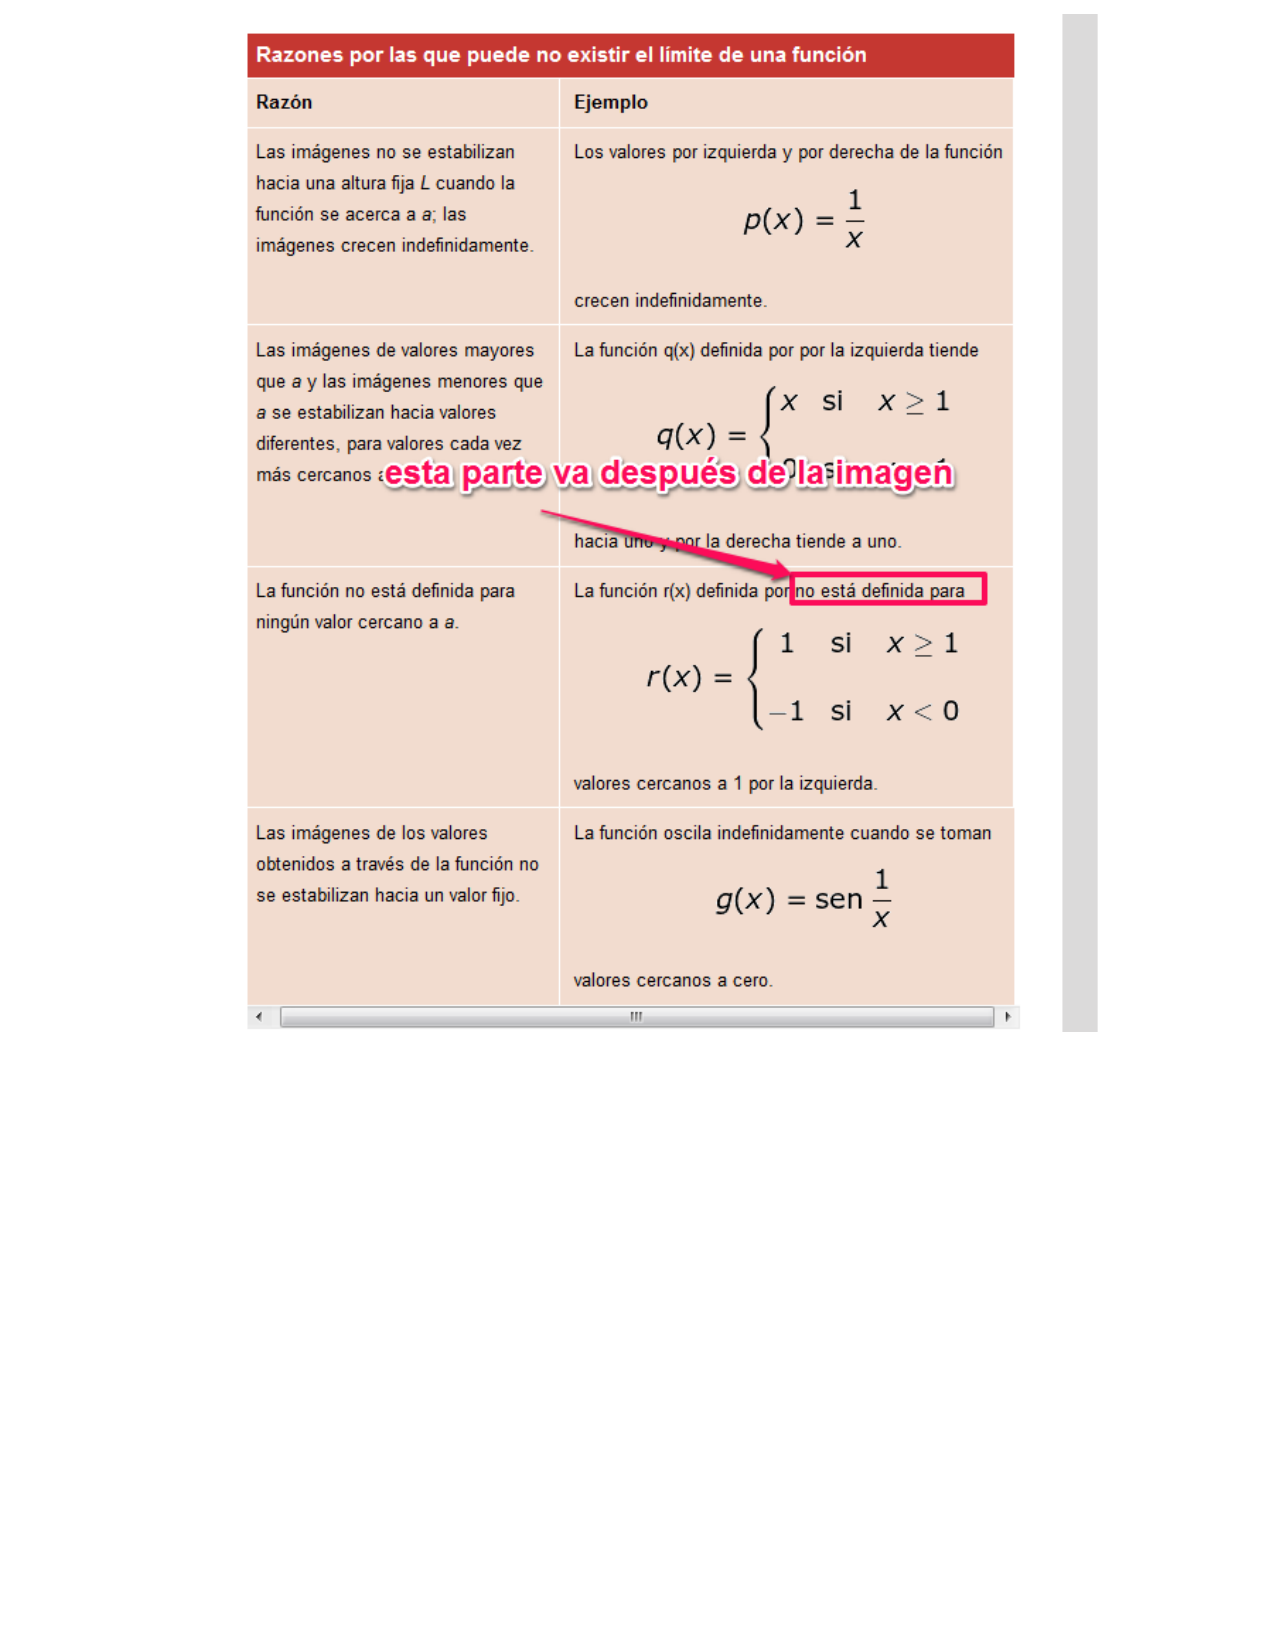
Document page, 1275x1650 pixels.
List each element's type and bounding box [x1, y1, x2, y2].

picture [177, 14, 1098, 1032]
